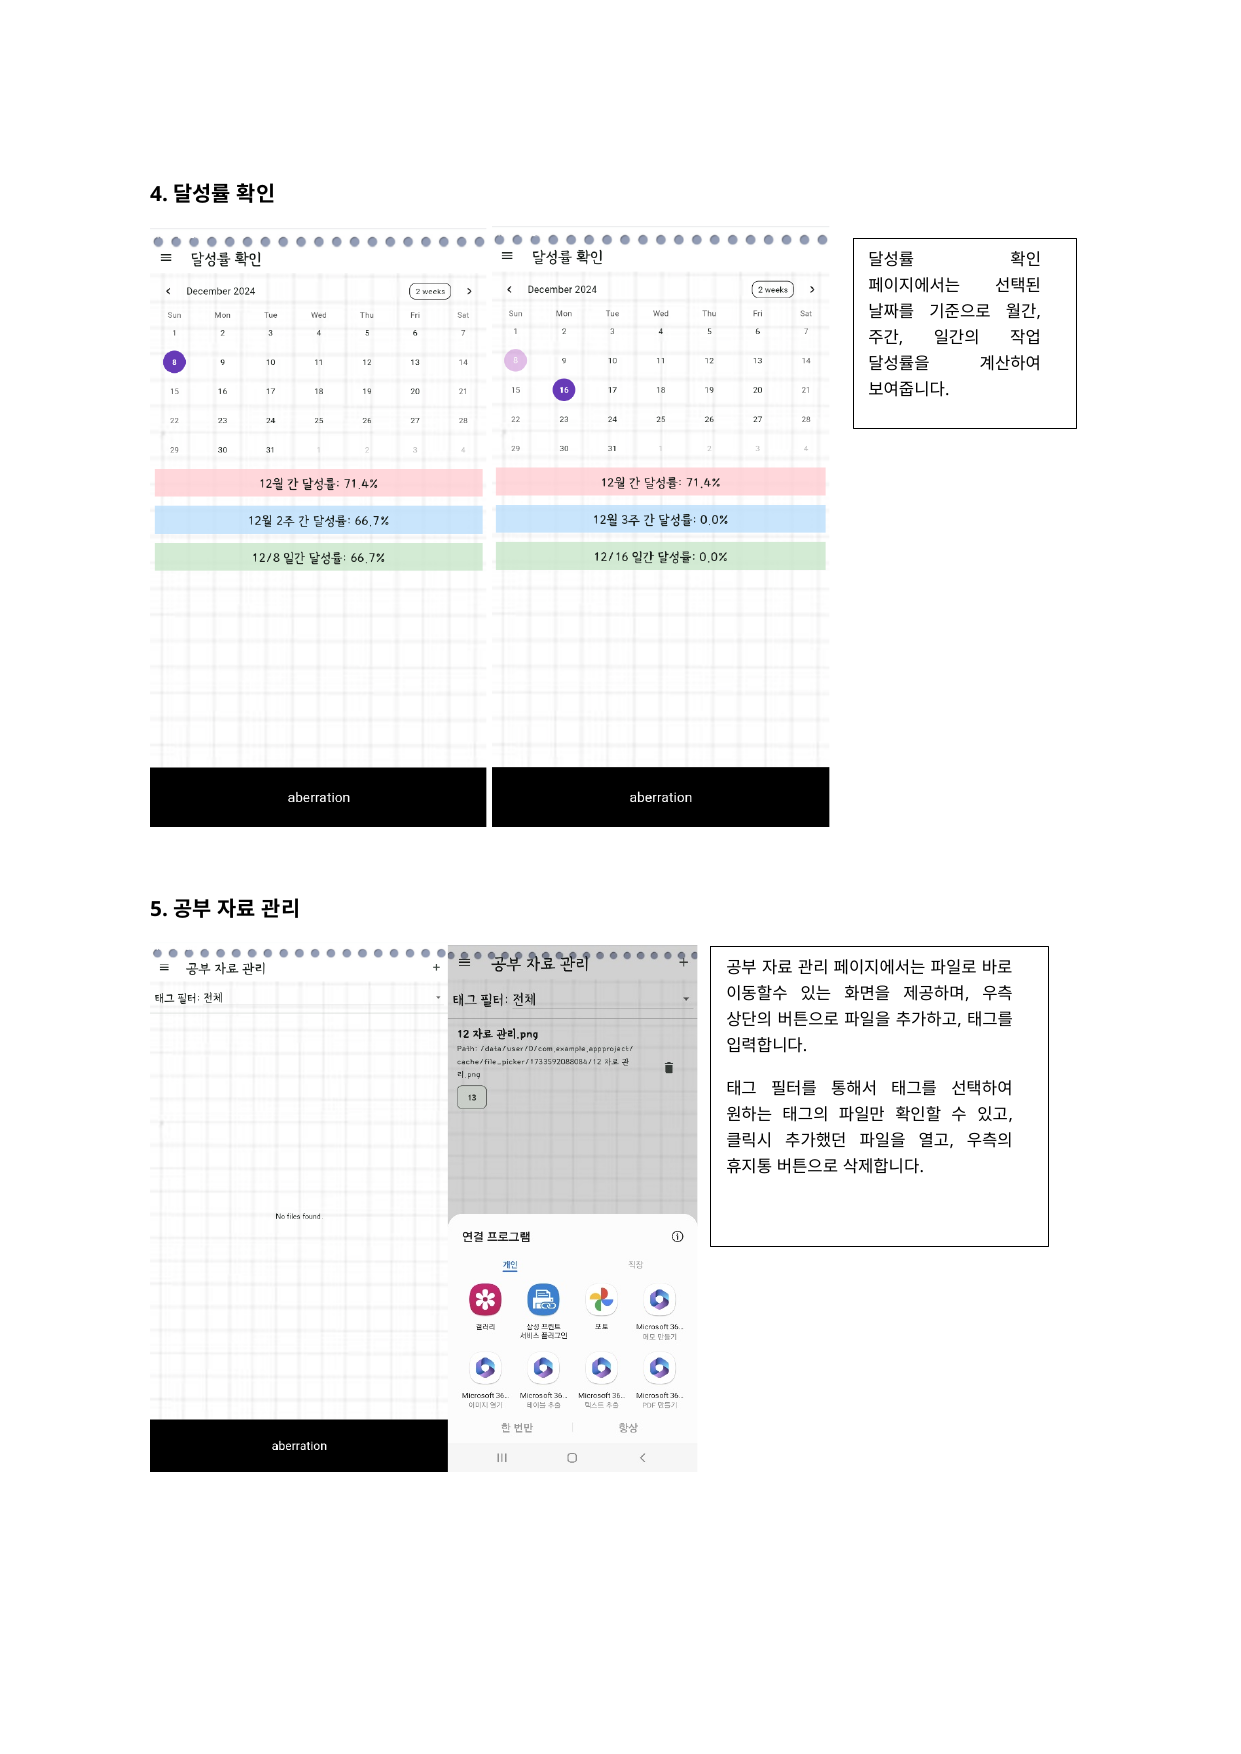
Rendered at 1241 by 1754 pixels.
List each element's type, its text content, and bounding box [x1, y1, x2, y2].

picture [150, 228, 487, 827]
picture [150, 942, 698, 1472]
text 5. 공부 자료 관리 [150, 893, 1069, 923]
text 4. 달성률 확인 [150, 177, 1069, 207]
picture [492, 226, 830, 827]
